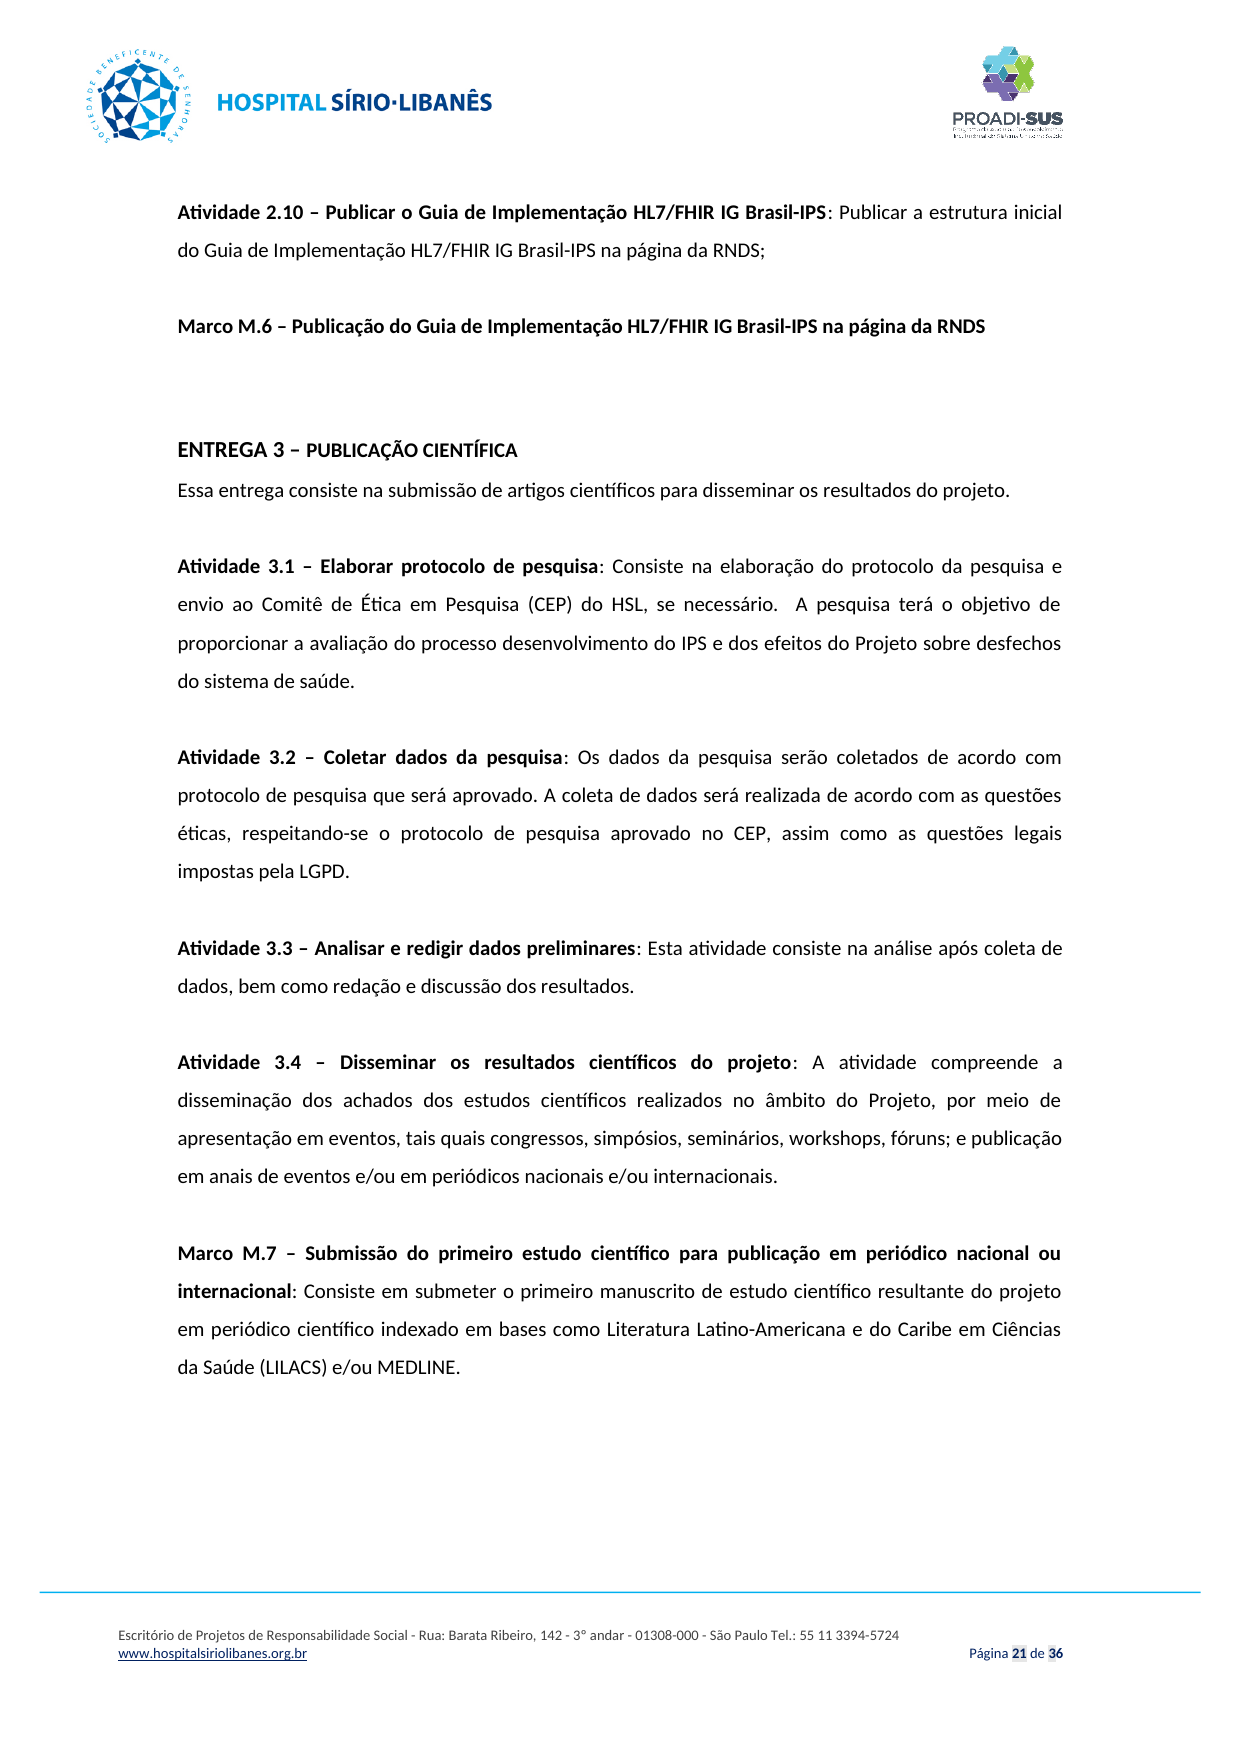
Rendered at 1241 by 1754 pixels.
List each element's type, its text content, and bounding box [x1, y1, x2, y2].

picture [52, 16, 525, 174]
text Atividade 3.2 – Coletar dados da pesquisa: Os dados da pesquisa serão coletados de acordo com protocolo de pesquisa que será aprovado. A coleta de dados será realizada de acordo com as questões éticas, respeitando-se o protocolo de pesquisa aprovado no CEP, assim como as questões legais impostas pela LGPD. [177, 744, 1063, 884]
text Essa entrega consiste na submissão de artigos científicos para disseminar os resultados do projeto. [177, 477, 1063, 503]
text Marco M.6 – Publicação do Guia de Implementação HL7/FHIR IG Brasil-IPS na página da RNDS [177, 313, 1063, 339]
text Marco M.7 – Submissão do primeiro estudo científico para publicação em periódico nacional ou internacional: Consiste em submeter o primeiro manuscrito de estudo científico resultante do projeto em periódico científico indexado em bases como Literatura Latino-Americana e do Caribe em Ciências da Saúde (LILACS) e/ou MEDLINE. [177, 1240, 1063, 1379]
text ENTREGA 3 – PUBLICAÇÃO CIENTÍFICA [306, 435, 1063, 463]
text Atividade 3.1 – Elaborar protocolo de pesquisa: Consiste na elaboração do protocolo da pesquisa e envio ao Comitê de Ética em Pesquisa (CEP) do HSL, se necessário. A pesquisa terá o objetivo de proporcionar a avaliação do processo desenvolvimento do IPS e dos efeitos do Projeto sobre desfechos do sistema de saúde. [177, 553, 1063, 693]
picture [952, 44, 1063, 139]
text Atividade 3.3 – Analisar e redigir dados preliminares: Esta atividade consiste na análise após coleta de dados, bem como redação e discussão dos resultados. [177, 935, 1063, 998]
text Atividade 3.4 – Disseminar os resultados científicos do projeto: A atividade compreende a disseminação dos achados dos estudos científicos realizados no âmbito do Projeto, por meio de apresentação em eventos, tais quais congressos, simpósios, seminários, workshops, fóruns; e publicação em anais de eventos e/ou em periódicos nacionais e/ou internacionais. [177, 1049, 1063, 1189]
text Atividade 2.10 – Publicar o Guia de Implementação HL7/FHIR IG Brasil-IPS: Publicar a estrutura inicial do Guia de Implementação HL7/FHIR IG Brasil-IPS na página da RNDS; [177, 199, 1063, 262]
